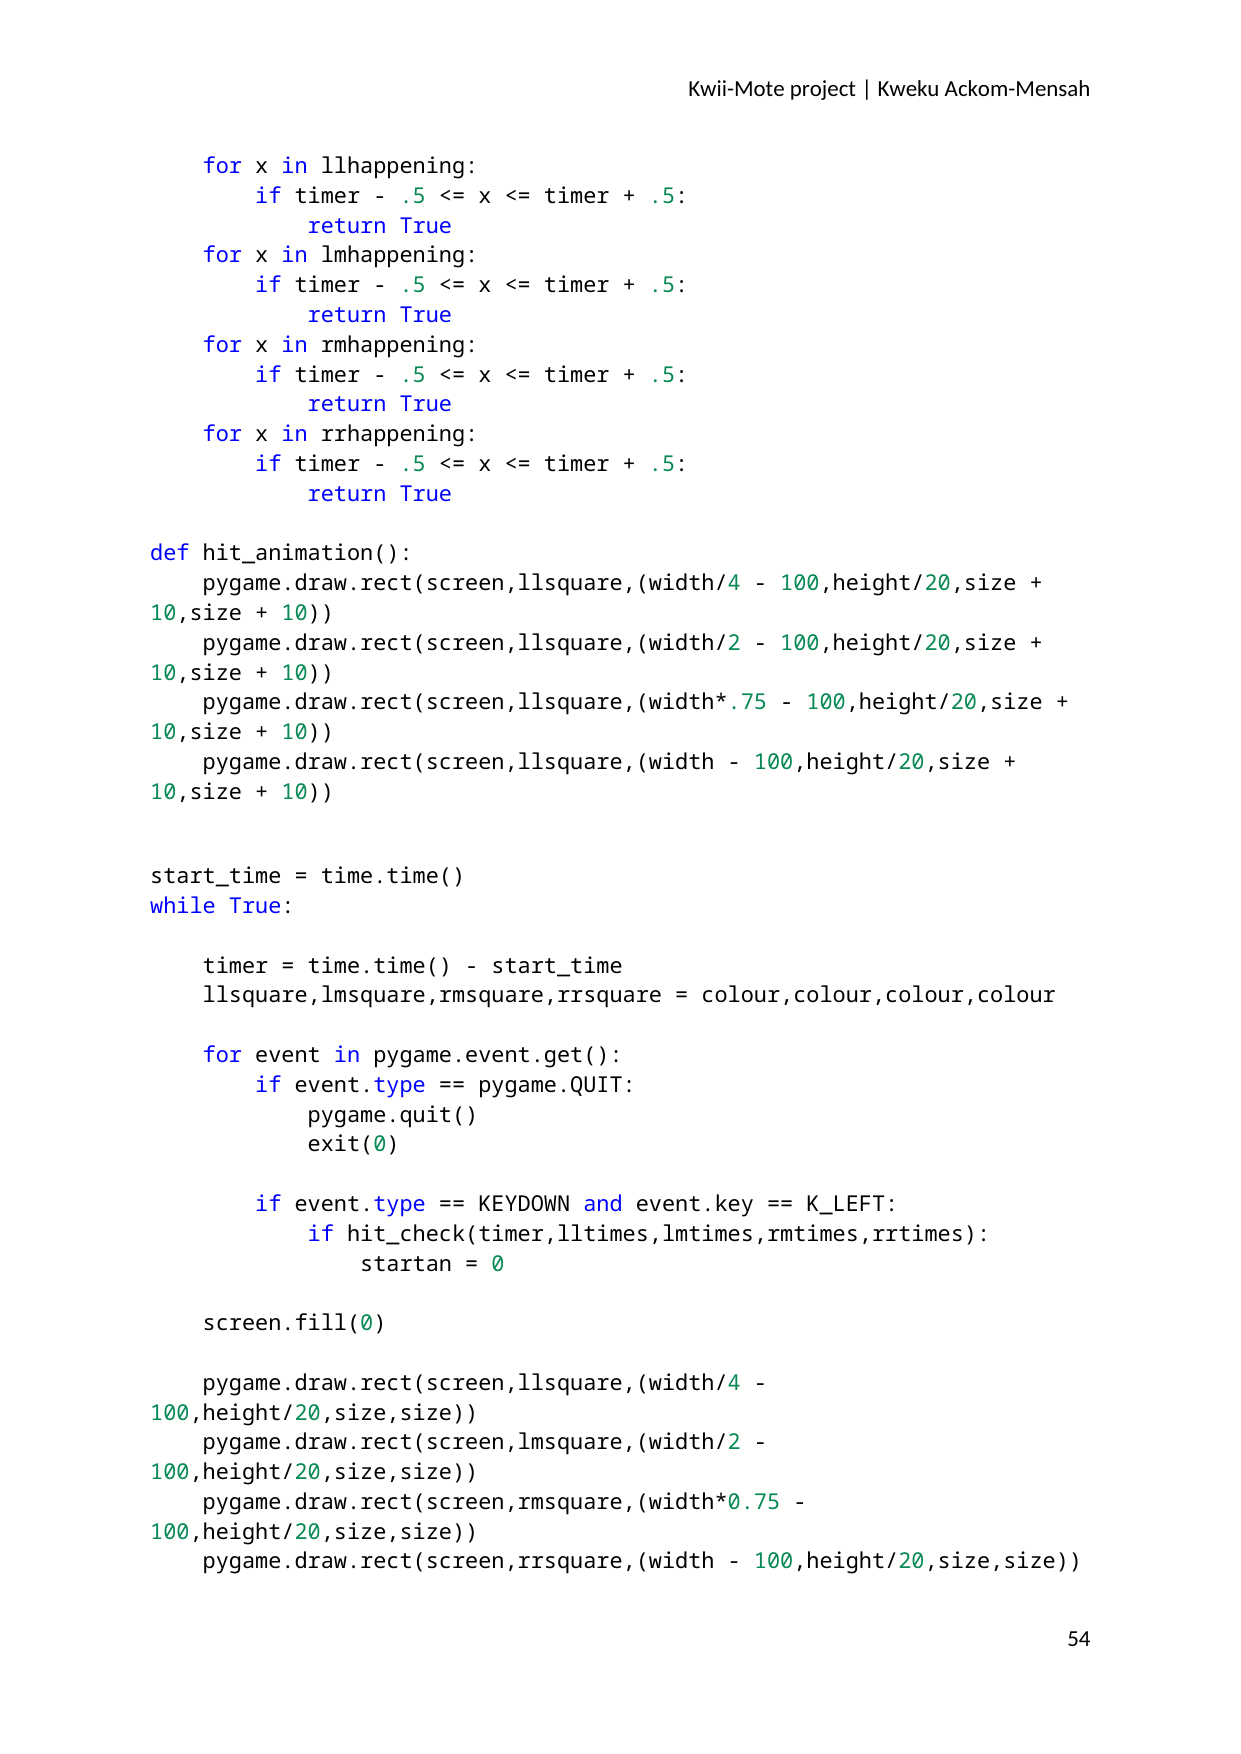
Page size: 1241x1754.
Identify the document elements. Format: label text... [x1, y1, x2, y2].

text return True [150, 478, 1090, 507]
text for x in llhappening: [150, 150, 1090, 180]
text for x in lmhappening: [150, 239, 1090, 269]
text start_time = time.time() [150, 860, 1090, 890]
text screen.fill(0) [150, 1307, 1090, 1337]
text for x in rrhappening: [150, 418, 1090, 448]
text if event.type == KEYDOWN and event.key == K_LEFT: [150, 1188, 1090, 1218]
text return True [150, 388, 1090, 418]
text if timer - .5 <= x <= timer + .5: [150, 180, 1090, 209]
text def hit_animation(): [150, 537, 1090, 567]
text return True [150, 209, 1090, 239]
text pygame.draw.rect(screen,rmsquare,(width*0.75 - 100,height/20,size,size)) [150, 1486, 1090, 1545]
text pygame.draw.rect(screen,lmsquare,(width/2 - 100,height/20,size,size)) [150, 1426, 1090, 1486]
text if timer - .5 <= x <= timer + .5: [150, 269, 1090, 299]
text startan = 0 [150, 1247, 1090, 1277]
text if timer - .5 <= x <= timer + .5: [150, 448, 1090, 478]
text while True: [150, 890, 1090, 920]
text exit(0) [150, 1128, 1090, 1158]
text pygame.quit() [150, 1098, 1090, 1128]
text for x in rmhappening: [150, 329, 1090, 358]
text pygame.draw.rect(screen,llsquare,(width - 100,height/20,size + 10,size + 10)) [150, 746, 1090, 805]
text pygame.draw.rect(screen,llsquare,(width/4 - 100,height/20,size + 10,size + 10)) [150, 567, 1090, 627]
text pygame.draw.rect(screen,llsquare,(width/2 - 100,height/20,size + 10,size + 10)) [150, 627, 1090, 686]
text pygame.draw.rect(screen,rrsquare,(width - 100,height/20,size,size)) [150, 1545, 1090, 1575]
text for event in pygame.event.get(): [150, 1039, 1090, 1069]
text if event.type == pygame.QUIT: [150, 1069, 1090, 1098]
text return True [150, 299, 1090, 329]
text pygame.draw.rect(screen,llsquare,(width*.75 - 100,height/20,size + 10,size + 10)) [150, 686, 1090, 746]
text llsquare,lmsquare,rmsquare,rrsquare = colour,colour,colour,colour [150, 979, 1090, 1009]
text pygame.draw.rect(screen,llsquare,(width/4 - 100,height/20,size,size)) [150, 1367, 1090, 1426]
text if hit_check(timer,lltimes,lmtimes,rmtimes,rrtimes): [150, 1218, 1090, 1247]
text timer = time.time() - start_time [150, 949, 1090, 979]
text if timer - .5 <= x <= timer + .5: [150, 358, 1090, 388]
